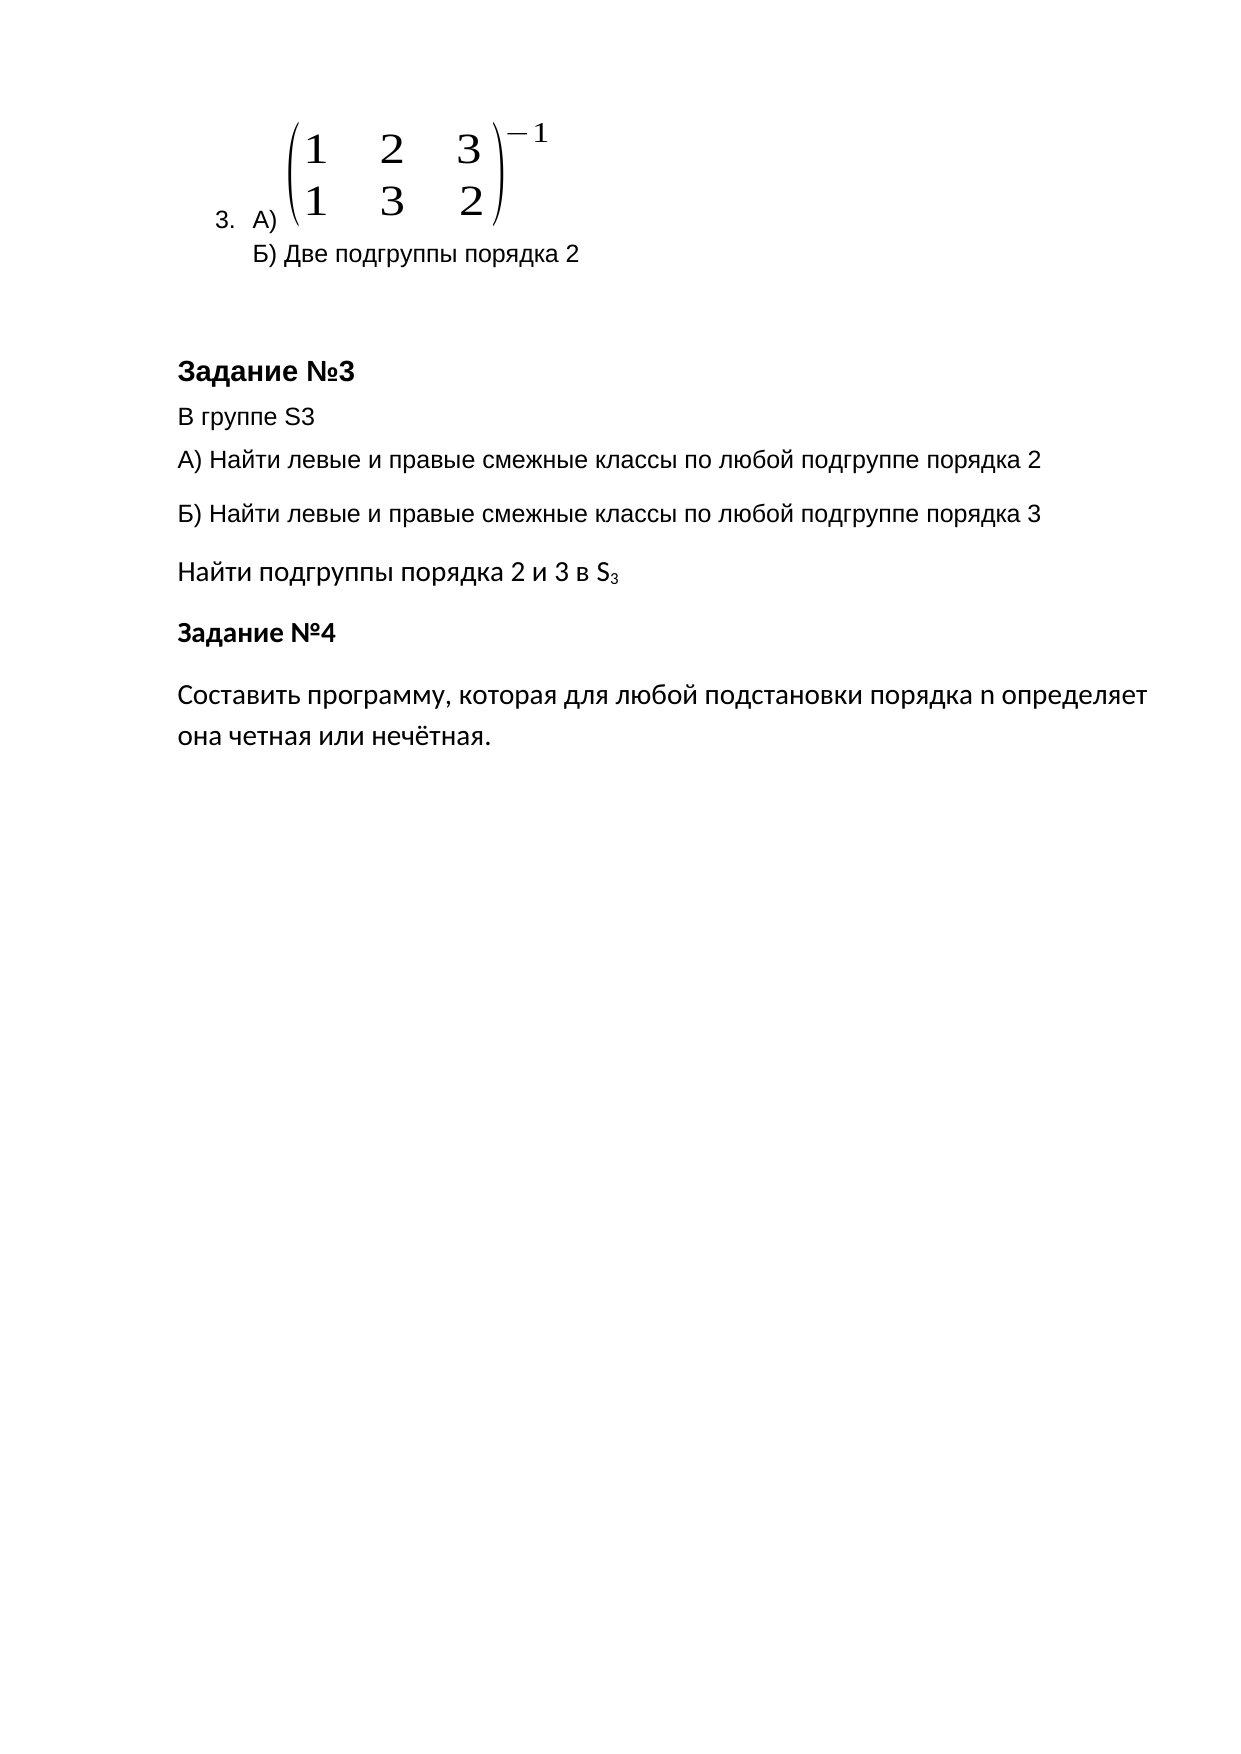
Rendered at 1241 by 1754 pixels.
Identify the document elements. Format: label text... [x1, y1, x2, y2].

text Составить программу, которая для любой подстановки порядка n определяет она четная или нечётная. [177, 676, 1152, 753]
text Найти подгруппы порядка 2 и 3 в S3 [177, 553, 1152, 588]
text А) Найти левые и правые смежные классы по любой подгруппе порядка 2 [177, 445, 1152, 474]
list А) [215, 118, 1152, 234]
text Задание №3 В группе S3 [177, 354, 1152, 431]
text Задание №4 [177, 614, 1152, 650]
list Б) Две подгруппы порядка 2 [252, 238, 1152, 267]
text Б) Найти левые и правые смежные классы по любой подгруппе порядка 3 [177, 499, 1152, 528]
